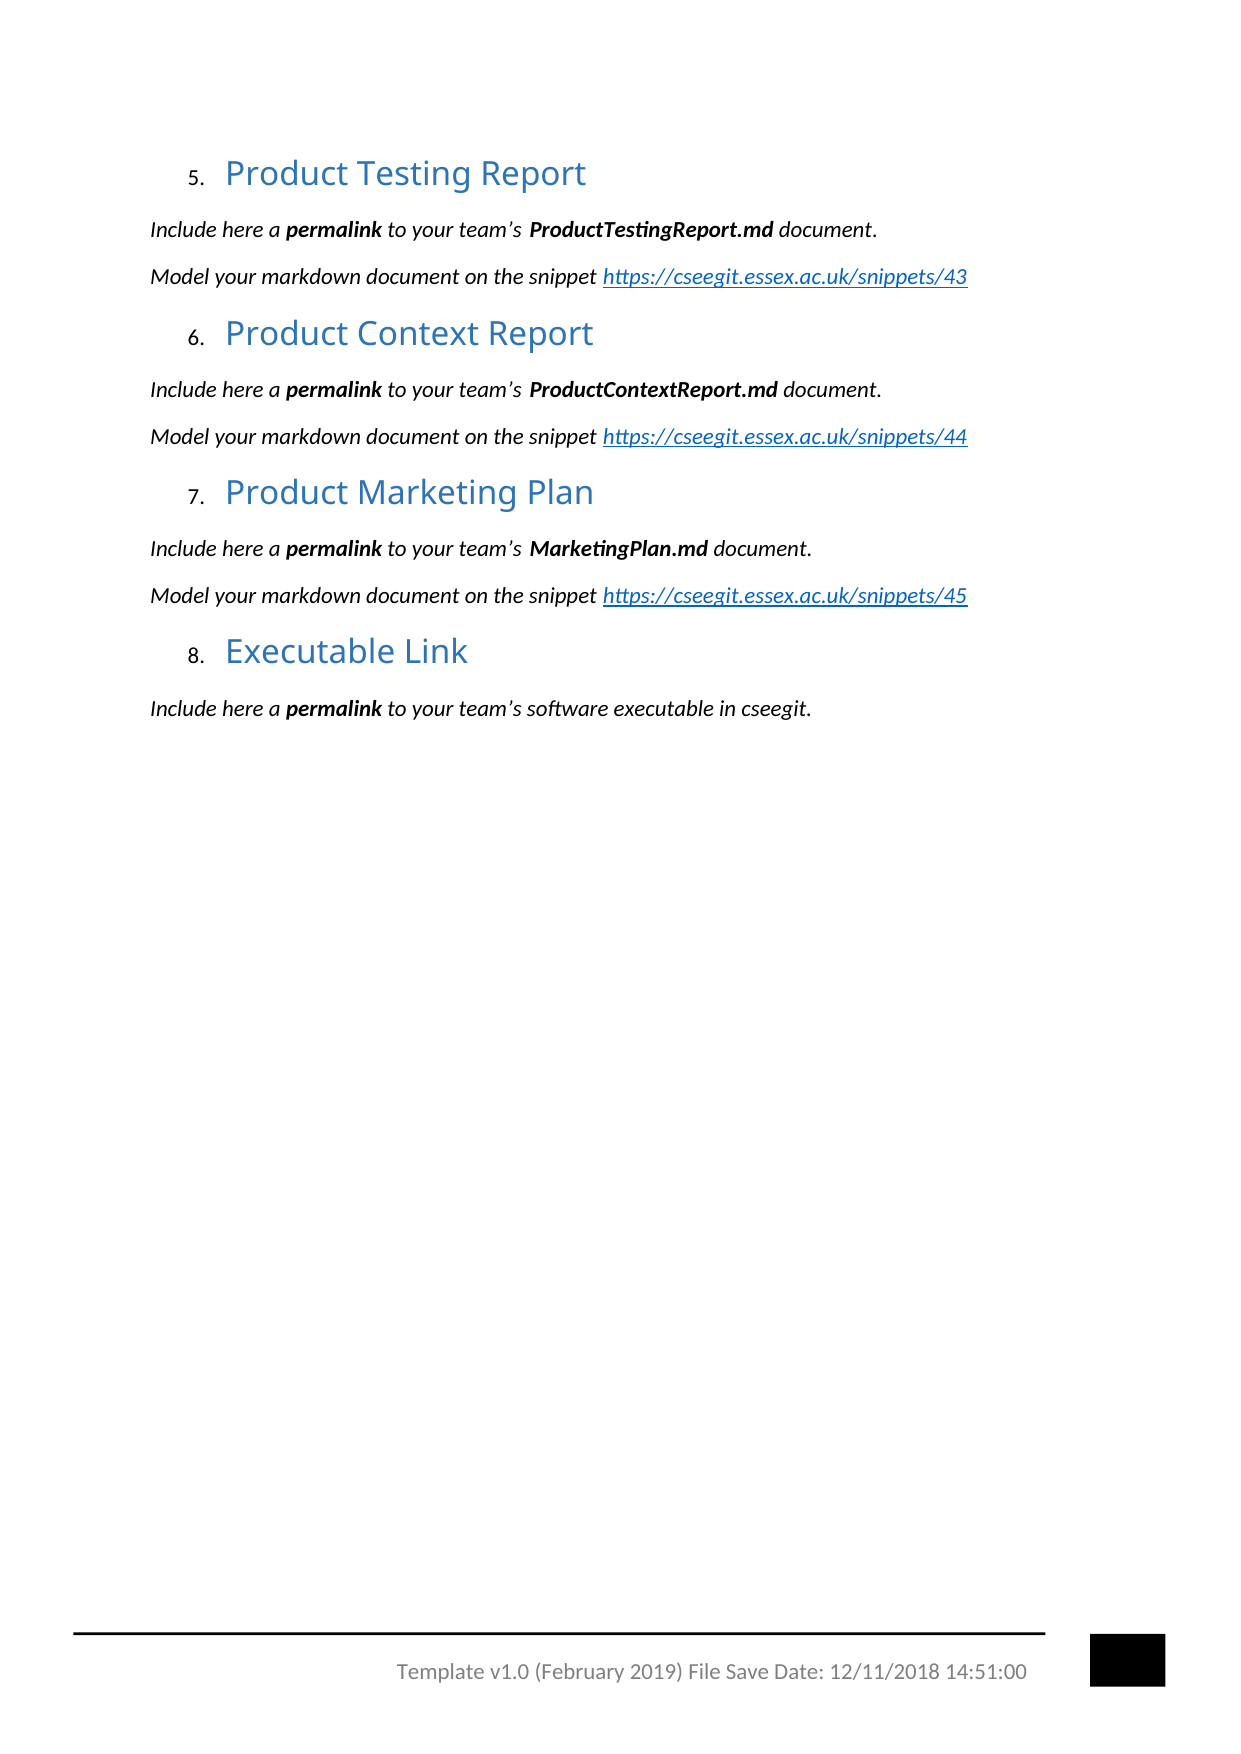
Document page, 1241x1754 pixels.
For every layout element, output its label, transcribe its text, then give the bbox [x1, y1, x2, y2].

text Include here a permalink to your team’s ProductTestingReport.md document. [150, 216, 1090, 244]
list Executable Link [187, 628, 1090, 673]
text Include here a permalink to your team’s ProductContextReport.md document. [150, 375, 1090, 403]
list Product Context Report [187, 309, 1090, 355]
text Include here a permalink to your team’s software executable in cseegit. [150, 694, 1090, 722]
text Model your markdown document on the snippet https://cseegit.essex.ac.uk/snippets/44 [150, 422, 1090, 450]
text Model your markdown document on the snippet https://cseegit.essex.ac.uk/snippets/45 [150, 581, 1090, 609]
text Model your markdown document on the snippet https://cseegit.essex.ac.uk/snippets/43 [150, 262, 1090, 291]
text Include here a permalink to your team’s MarketingPlan.md document. [150, 534, 1090, 562]
list Product Marketing Plan [187, 469, 1090, 514]
list Product Testing Report [187, 150, 1090, 195]
